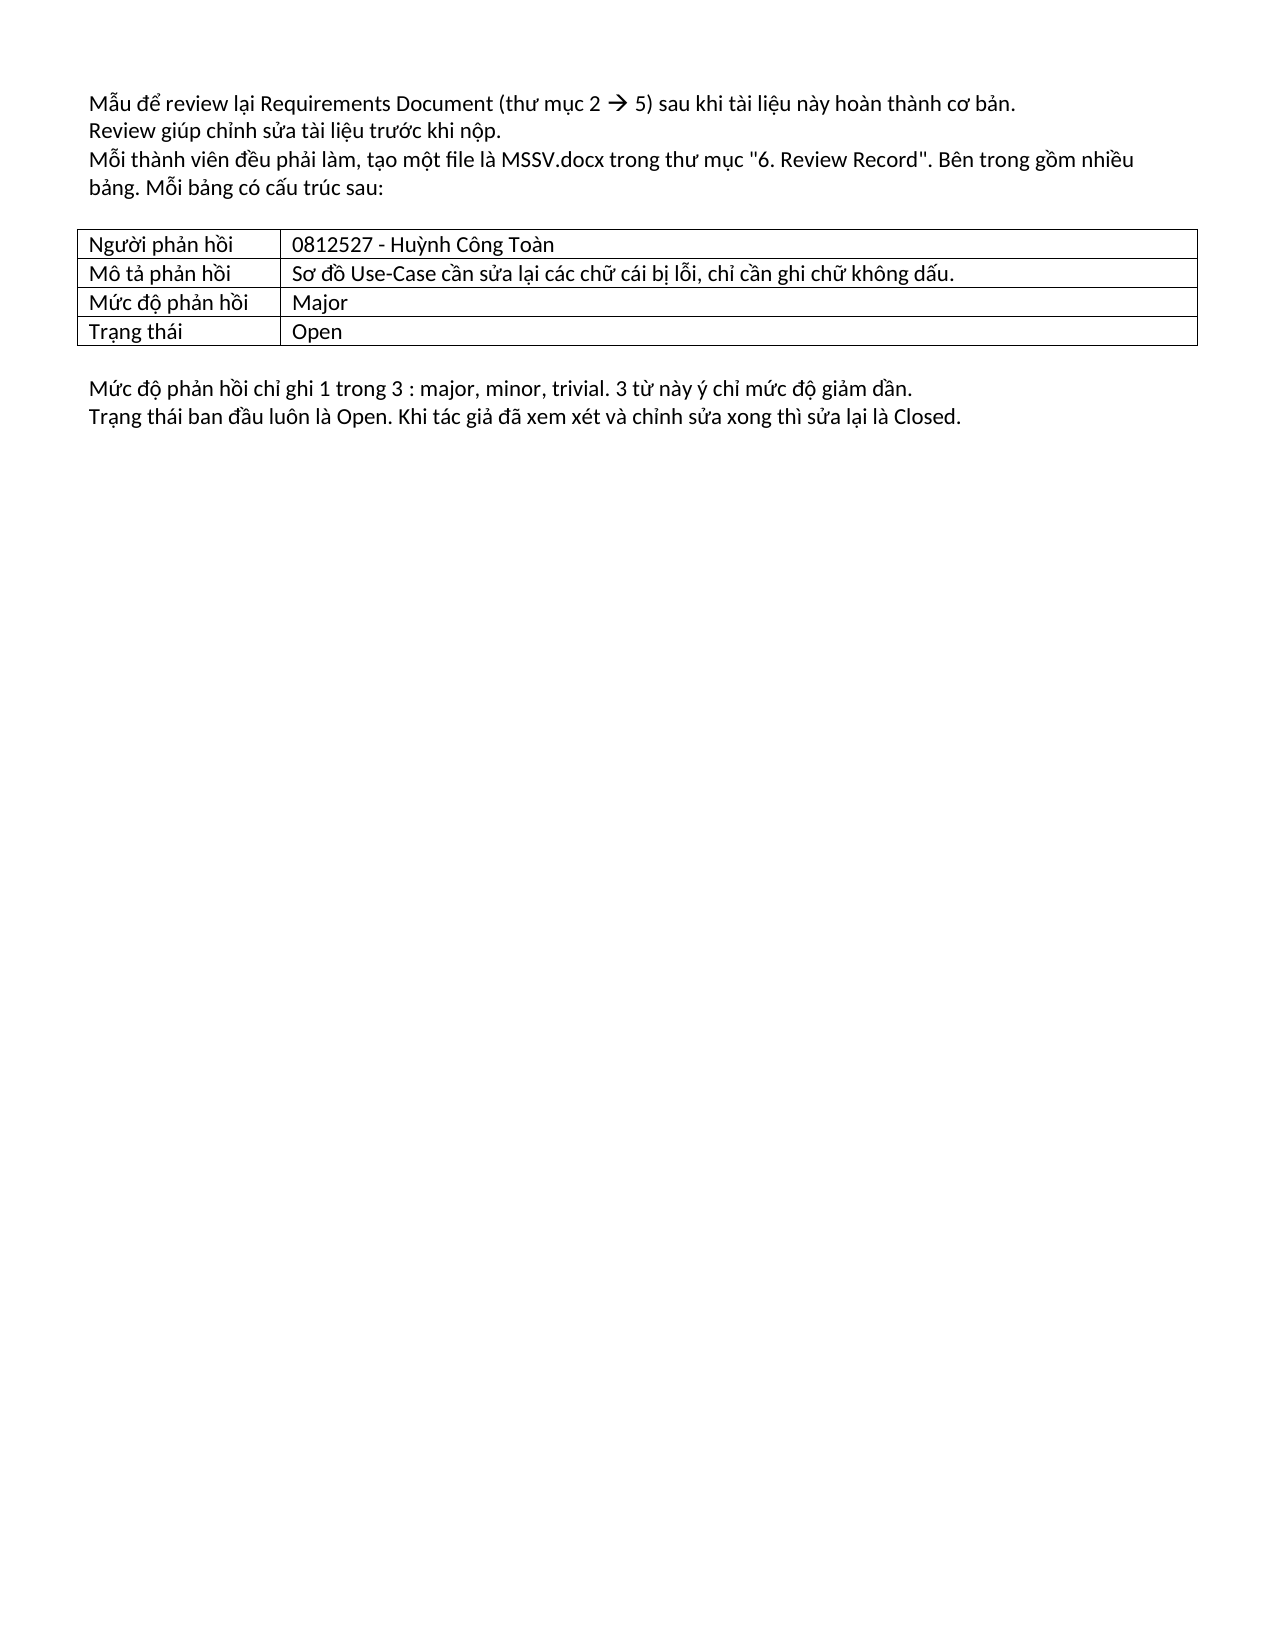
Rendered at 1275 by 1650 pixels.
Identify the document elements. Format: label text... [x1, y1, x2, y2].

text Mẫu để review lại Requirements Document (thư mục 2 5) sau khi tài liệu này hoàn thành cơ bản. [89, 89, 1186, 117]
table_cell Open [281, 317, 1197, 345]
text Mỗi thành viên đều phải làm, tạo một file là MSSV.docx trong thư mục "6. Review Record". Bên trong gồm nhiều bảng. Mỗi bảng có cấu trúc sau: [89, 145, 1186, 201]
table_cell Mô tả phản hồi [78, 259, 280, 287]
table_cell Trạng thái [78, 317, 280, 345]
table_header 0812527 - Huỳnh Công Toàn [281, 230, 1197, 258]
table_cell Major [281, 288, 1197, 316]
text Review giúp chỉnh sửa tài liệu trước khi nộp. [89, 117, 1186, 145]
text Mức độ phản hồi chỉ ghi 1 trong 3 : major, minor, trivial. 3 từ này ý chỉ mức độ giảm dần. [89, 374, 1186, 402]
table_cell Sơ đồ Use-Case cần sửa lại các chữ cái bị lỗi, chỉ cần ghi chữ không dấu. [281, 259, 1197, 287]
table_header Người phản hồi [78, 230, 280, 258]
table_cell Mức độ phản hồi [78, 288, 280, 316]
text Trạng thái ban đầu luôn là Open. Khi tác giả đã xem xét và chỉnh sửa xong thì sửa lại là Closed. [89, 402, 1186, 430]
